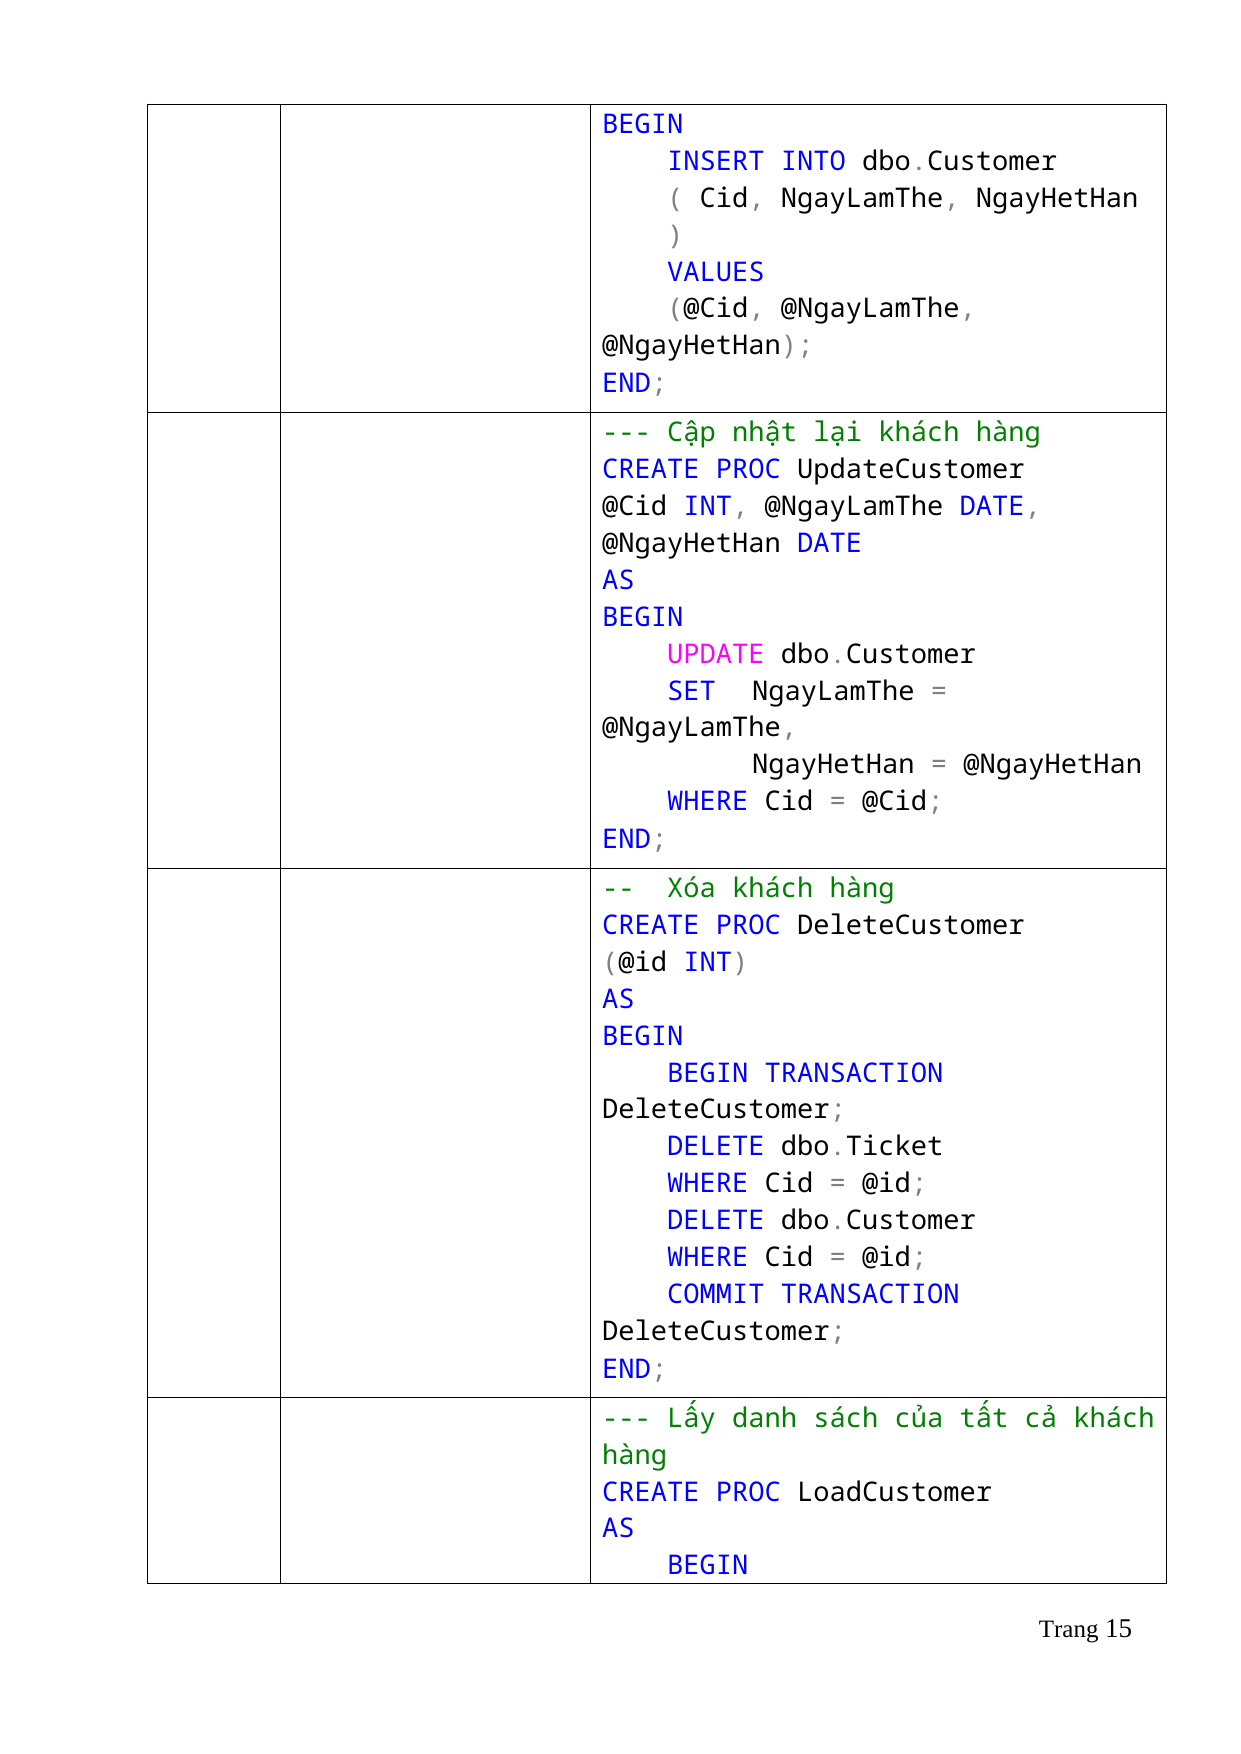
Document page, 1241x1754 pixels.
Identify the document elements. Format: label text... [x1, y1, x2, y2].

table_cell [148, 413, 280, 868]
table_cell [148, 869, 280, 1397]
table_cell --- Cập nhật lại khách hàng CREATE PROC UpdateCustomer @Cid INT, @NgayLamThe DATE, @NgayHetHan DATE AS BEGIN UPDATE dbo.Customer SET NgayLamThe = @NgayLamThe, NgayHetHan = @NgayHetHan WHERE Cid = @Cid; END; [591, 413, 1166, 868]
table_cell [591, 1398, 1166, 1583]
table_cell [281, 869, 590, 1397]
table_cell [281, 105, 590, 412]
table_cell [281, 1398, 590, 1583]
table_cell [148, 1398, 280, 1583]
table_cell [281, 413, 590, 868]
table_cell -- Xóa khách hàng CREATE PROC DeleteCustomer (@id INT) AS BEGIN BEGIN TRANSACTION DeleteCustomer; DELETE dbo.Ticket WHERE Cid = @id; DELETE dbo.Customer WHERE Cid = @id; COMMIT TRANSACTION DeleteCustomer; END; [591, 869, 1166, 1397]
table_cell [148, 105, 280, 412]
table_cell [591, 105, 1166, 412]
